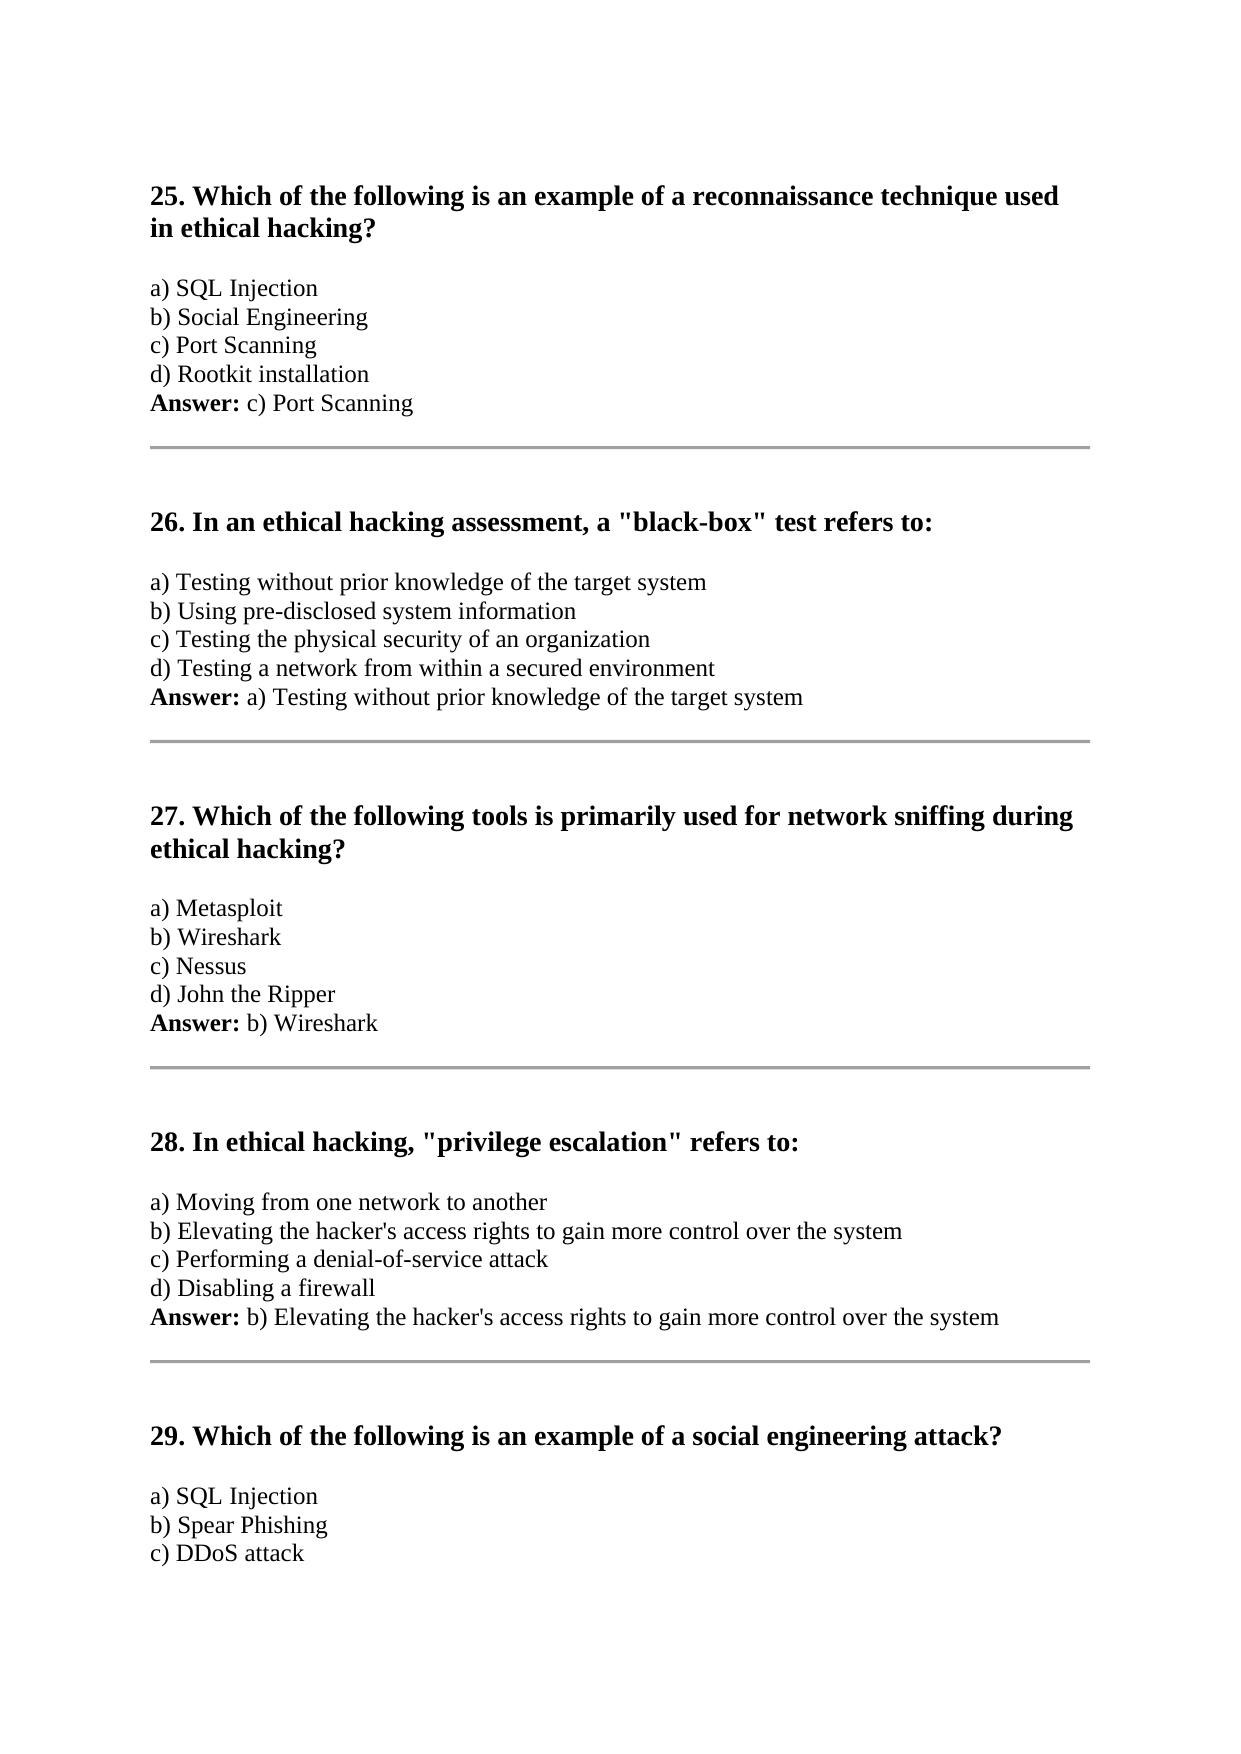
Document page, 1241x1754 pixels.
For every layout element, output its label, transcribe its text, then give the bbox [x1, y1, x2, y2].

text a) Moving from one network to another b) Elevating the hacker's access rights to gain more control over the system c) Performing a denial-of-service attack d) Disabling a firewall Answer: b) Elevating the hacker's access rights to gain more control over the system [150, 1187, 1090, 1331]
subtitle 26. In an ethical hacking assessment, a "black-box" test refers to: [150, 505, 1090, 538]
subtitle 25. Which of the following is an example of a reconnaissance technique used in ethical hacking? [150, 179, 1090, 244]
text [150, 1481, 1090, 1567]
text a) Testing without prior knowledge of the target system b) Using pre-disclosed system information c) Testing the physical security of an organization d) Testing a network from within a secured environment Answer: a) Testing without prior knowledge of the target system [150, 567, 1090, 711]
text a) Metasploit b) Wireshark c) Nessus d) John the Ripper Answer: b) Wireshark [150, 893, 1090, 1037]
text a) SQL Injection b) Social Engineering c) Port Scanning d) Rootkit installation Answer: c) Port Scanning [150, 273, 1090, 417]
subtitle 27. Which of the following tools is primarily used for network sniffing during ethical hacking? [150, 799, 1090, 864]
subtitle 28. In ethical hacking, "privilege escalation" refers to: [150, 1126, 1090, 1158]
subtitle 29. Which of the following is an example of a social engineering attack? [150, 1419, 1090, 1452]
